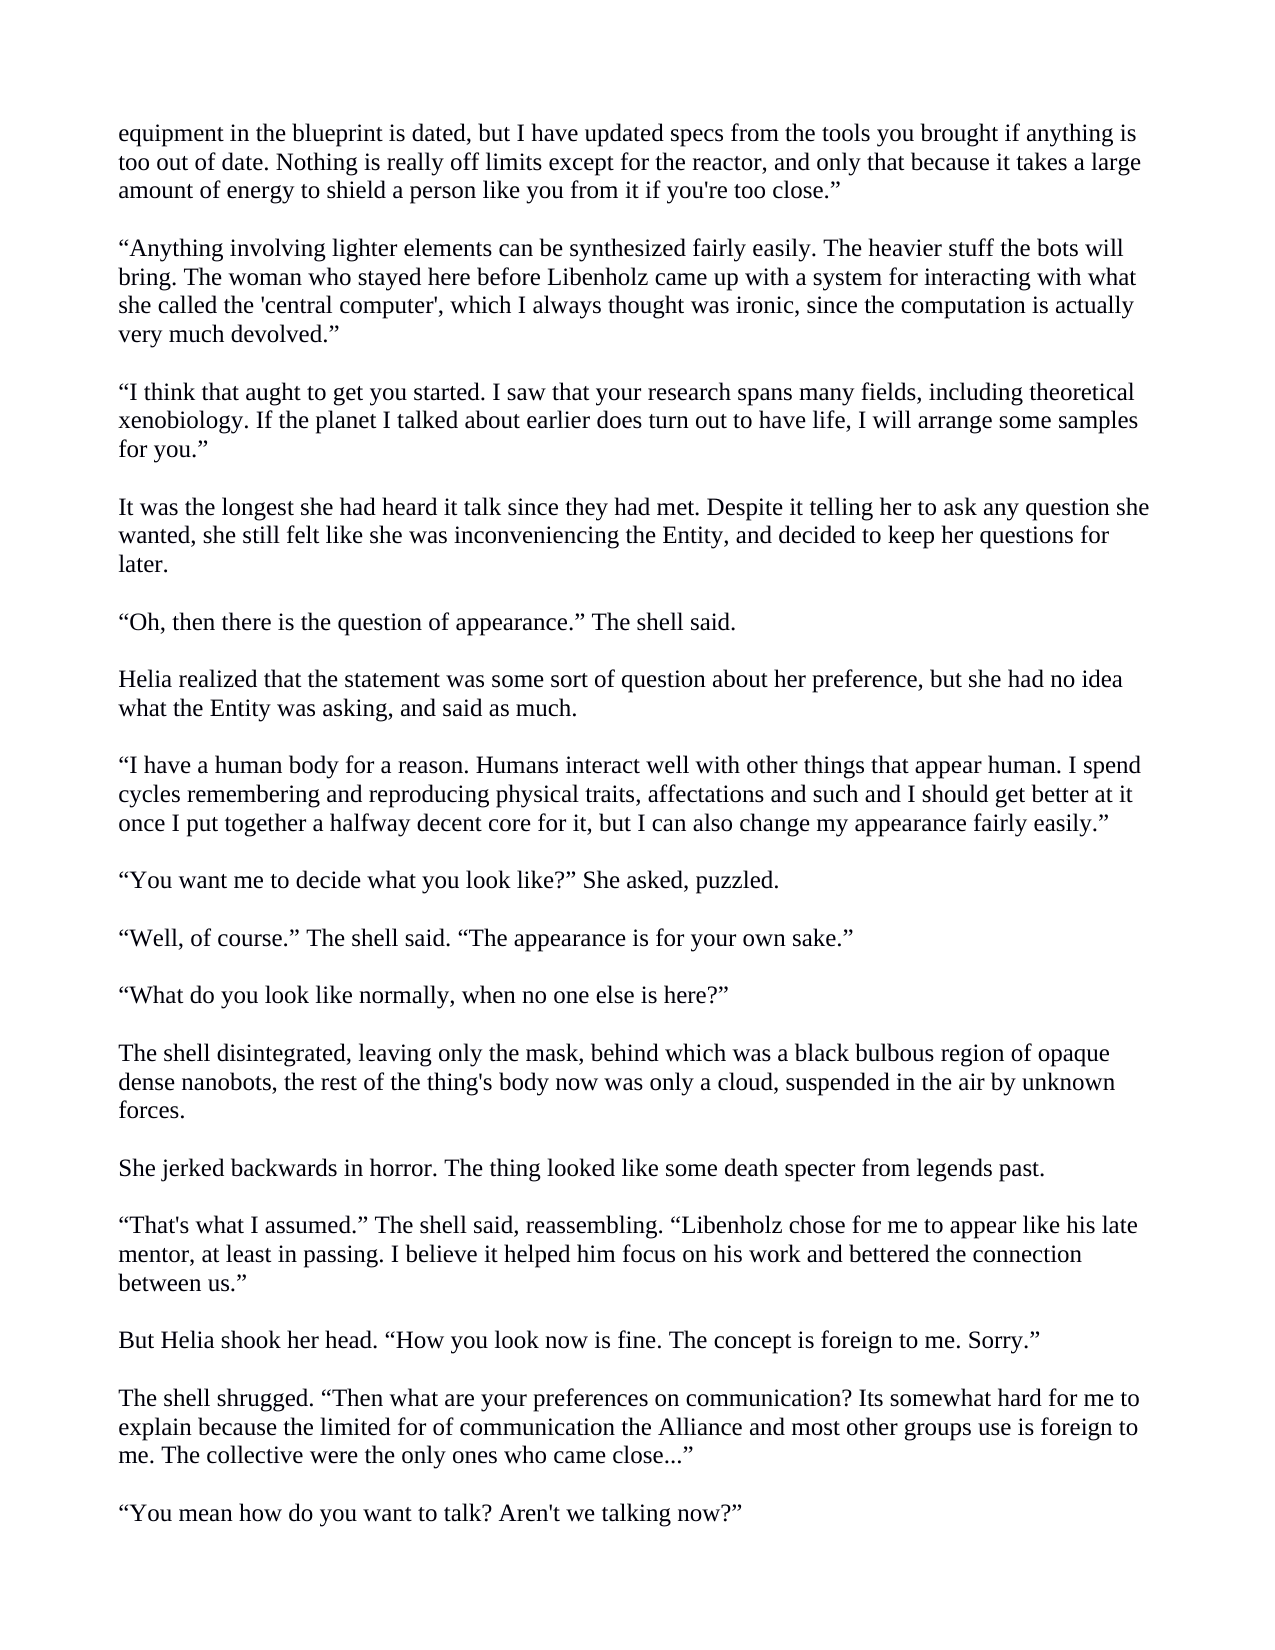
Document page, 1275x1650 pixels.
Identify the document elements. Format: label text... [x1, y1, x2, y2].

text “That's what I assumed.” The shell said, reassembling. “Libenholz chose for me to appear like his late mentor, at least in passing. I believe it helped him focus on his work and bettered the connection between us.” [118, 1211, 1157, 1297]
text “Oh, then there is the question of appearance.” The shell said. [118, 607, 1157, 636]
text Helia realized that the statement was some sort of question about her preference, but she had no idea what the Entity was asking, and said as much. [118, 664, 1157, 722]
text “What do you look like normally, when no one else is here?” [118, 981, 1157, 1009]
text But Helia shook her head. “How you look now is fine. The concept is foreign to me. Sorry.” [118, 1326, 1157, 1354]
text “You mean how do you want to talk? Aren't we talking now?” [118, 1498, 1157, 1527]
text She jerked backwards in horror. The thing looked like some death specter from legends past. [118, 1153, 1157, 1182]
text It was the longest she had heard it talk since they had met. Despite it telling her to ask any question she wanted, she still felt like she was inconveniencing the Entity, and decided to keep her questions for later. [118, 492, 1157, 578]
text “You want me to decide what you look like?” She asked, puzzled. [118, 866, 1157, 894]
text “Well, of course.” The shell said. “The appearance is for your own sake.” [118, 923, 1157, 952]
text “I think that aught to get you started. I saw that your research spans many fields, including theoretical xenobiology. If the planet I talked about earlier does turn out to have life, I will arrange some samples for you.” [118, 377, 1157, 463]
text “Anything involving lighter elements can be synthesized fairly easily. The heavier stuff the bots will bring. The woman who stayed here before Libenholz came up with a system for interacting with what she called the 'central computer', which I always thought was ironic, since the computation is actually very much devolved.” [118, 233, 1157, 348]
text “I have a human body for a reason. Humans interact well with other things that appear human. I spend cycles remembering and reproducing physical traits, affectations and such and I should get better at it once I put together a halfway decent core for it, but I can also change my appearance fairly easily.” [118, 751, 1157, 837]
text The shell shrugged. “Then what are your preferences on communication? Its somewhat hard for me to explain because the limited for of communication the Alliance and most other groups use is foreign to me. The collective were the only ones who came close...” [118, 1383, 1157, 1469]
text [118, 118, 1157, 204]
text The shell disintegrated, leaving only the mask, behind which was a black bulbous region of opaque dense nanobots, the rest of the thing's body now was only a cloud, suspended in the air by unknown forces. [118, 1038, 1157, 1124]
